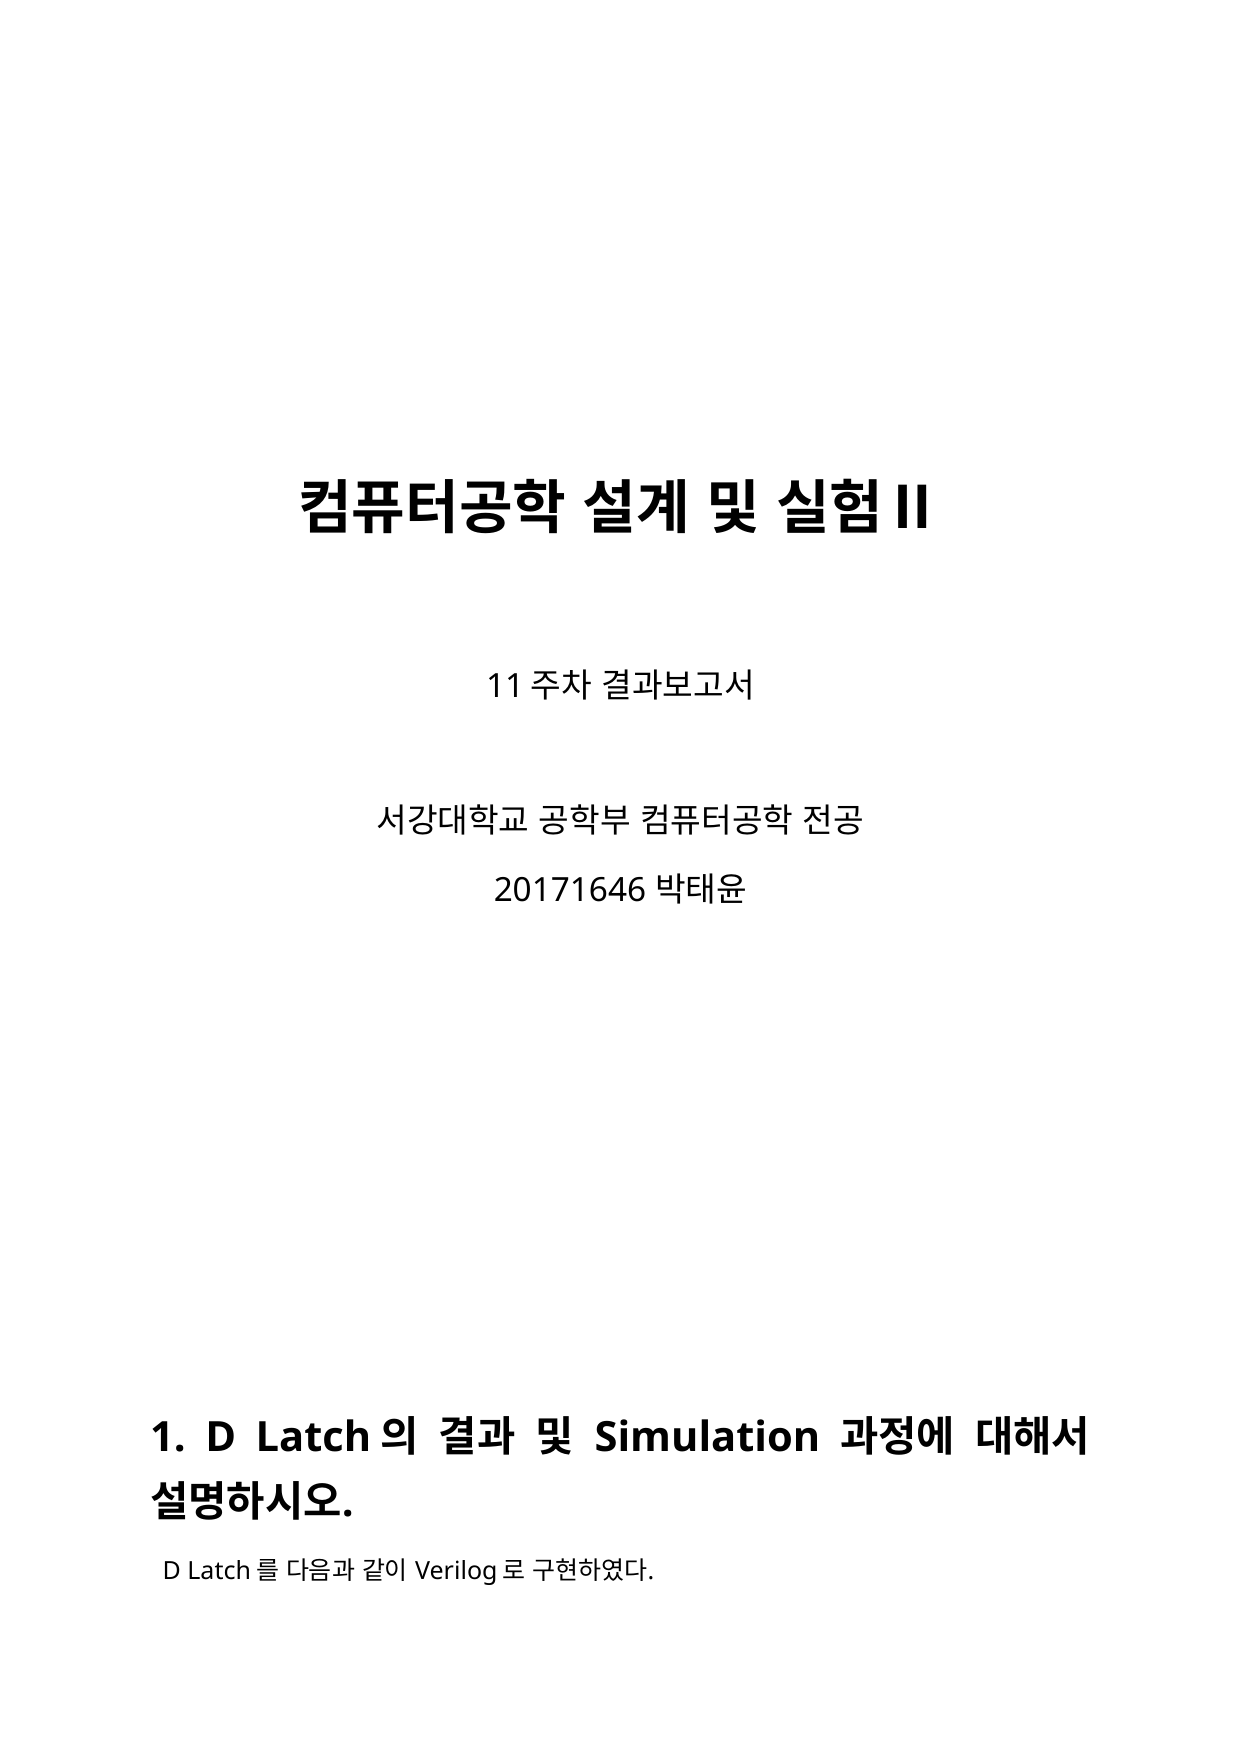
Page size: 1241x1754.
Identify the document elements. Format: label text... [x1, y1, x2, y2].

text 20171646 박태윤 [150, 862, 1090, 911]
text D Latch를 다음과 같이 Verilog로 구현하였다. [150, 1550, 1090, 1586]
text 11주차 결과보고서 [150, 659, 1090, 707]
text 1. D Latch의 결과 및 Simulation 과정에 대해서 설명하시오. [150, 1403, 1090, 1529]
text 서강대학교 공학부 컴퓨터공학 전공 [150, 793, 1090, 842]
text 컴퓨터공학 설계 및 실험Ⅱ [150, 461, 1090, 545]
